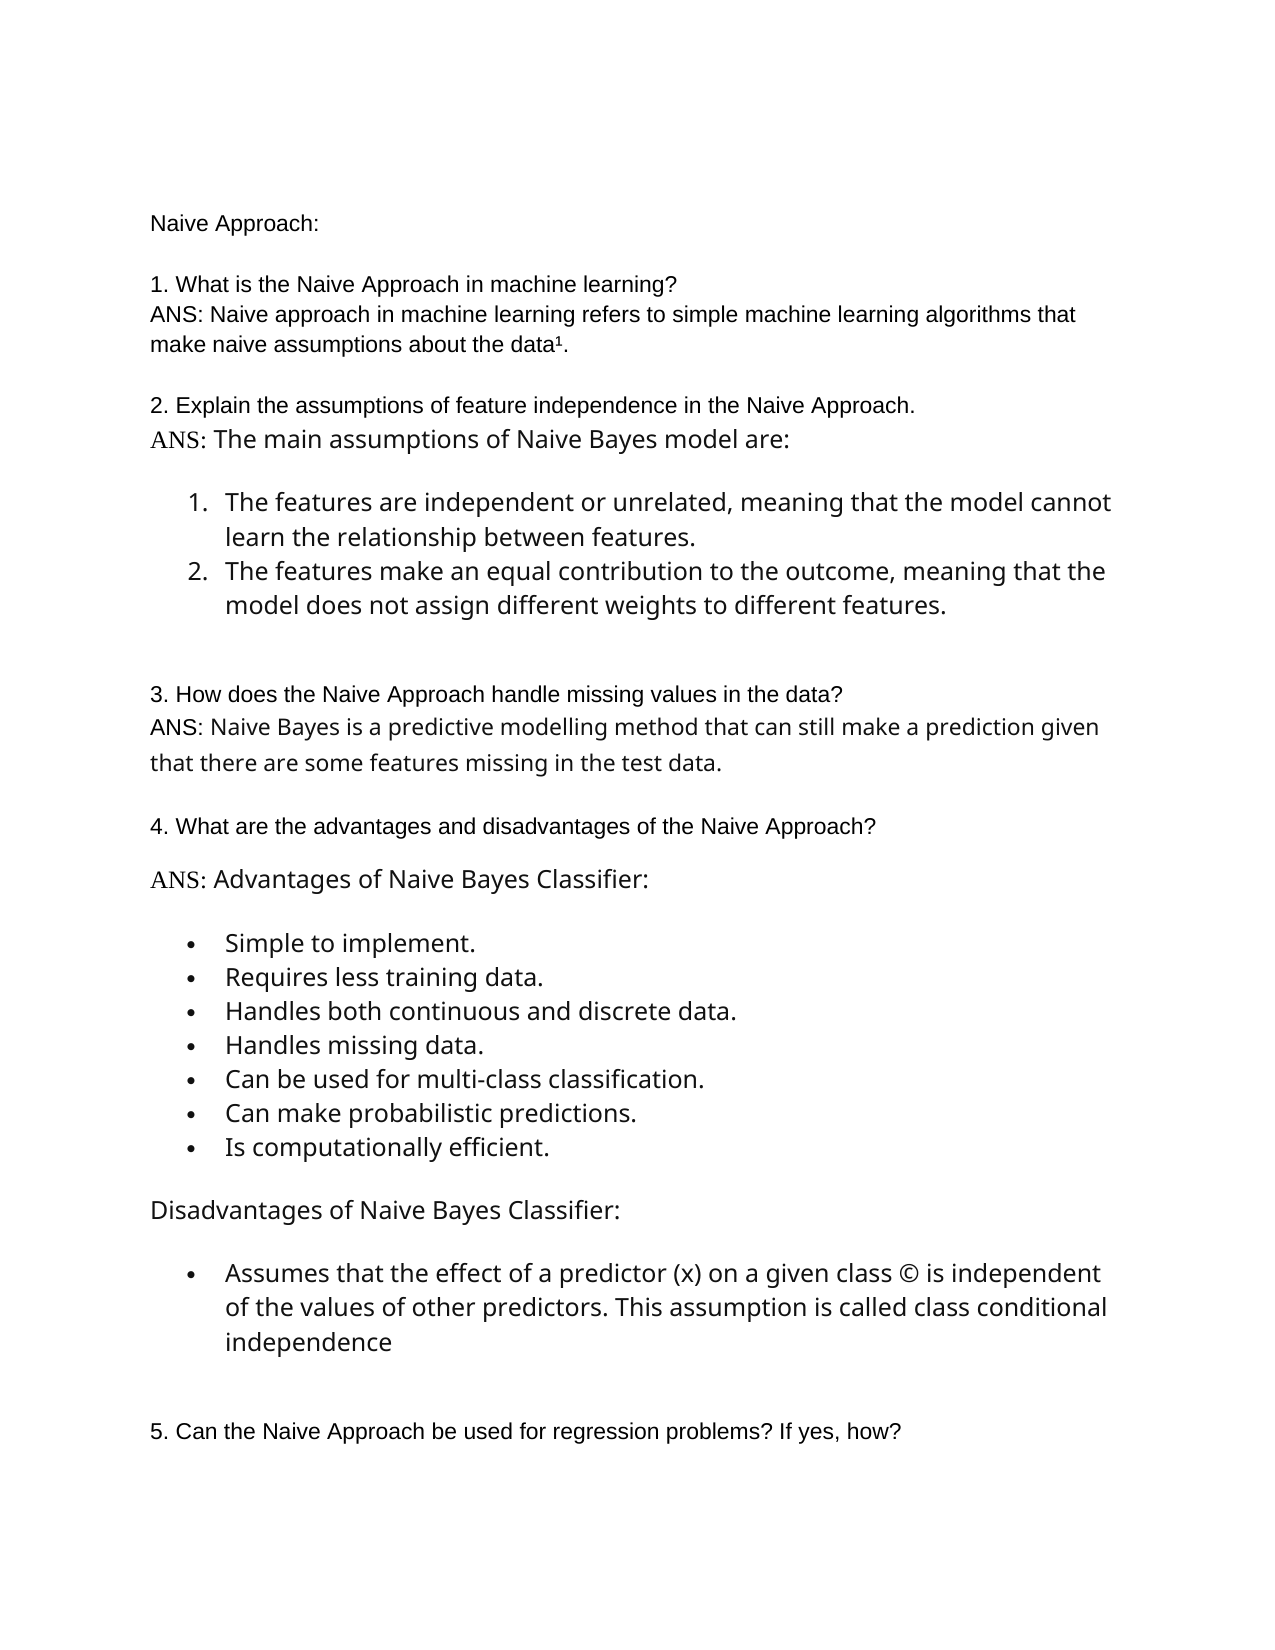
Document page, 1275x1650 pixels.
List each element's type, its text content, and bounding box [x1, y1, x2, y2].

list Simple to implement. [187, 925, 1125, 959]
list Is computationally efficient. [187, 1129, 1125, 1164]
list Assumes that the effect of a predictor (x) on a given class © is independent of the values of other predictors. This assumption is called class conditional independence [187, 1256, 1125, 1358]
list Requires less training data. [187, 959, 1125, 993]
text Naive Approach: [150, 210, 1125, 237]
text ANS: Advantages of Naive Bayes Classifier: [150, 862, 1125, 896]
text 4. What are the advantages and disadvantages of the Naive Approach? [150, 813, 1125, 839]
list Can be used for multi-class classification. [187, 1061, 1125, 1096]
text 1. What is the Naive Approach in machine learning? [150, 271, 1125, 297]
text 5. Can the Naive Approach be used for regression problems? If yes, how? [150, 1418, 1125, 1444]
list Handles missing data. [187, 1027, 1125, 1061]
list The features make an equal contribution to the outcome, meaning that the model does not assign different weights to different features. [187, 553, 1125, 621]
list Handles both continuous and discrete data. [187, 993, 1125, 1027]
list Can make probabilistic predictions. [187, 1096, 1125, 1129]
text ANS: Naive approach in machine learning refers to simple machine learning algorithms that make naive assumptions about the data¹. [150, 301, 1125, 358]
list The features are independent or unrelated, meaning that the model cannot learn the relationship between features. [187, 485, 1125, 553]
text ANS: The main assumptions of Naive Bayes model are: [150, 422, 1125, 456]
text ANS: Naive Bayes is a predictive modelling method that can still make a prediction given that there are some features missing in the test data. [150, 711, 1125, 778]
text 2. Explain the assumptions of feature independence in the Naive Approach. [150, 392, 1125, 418]
text Disadvantages of Naive Bayes Classifier: [150, 1193, 1125, 1227]
text 3. How does the Naive Approach handle missing values in the data? [150, 681, 1125, 707]
